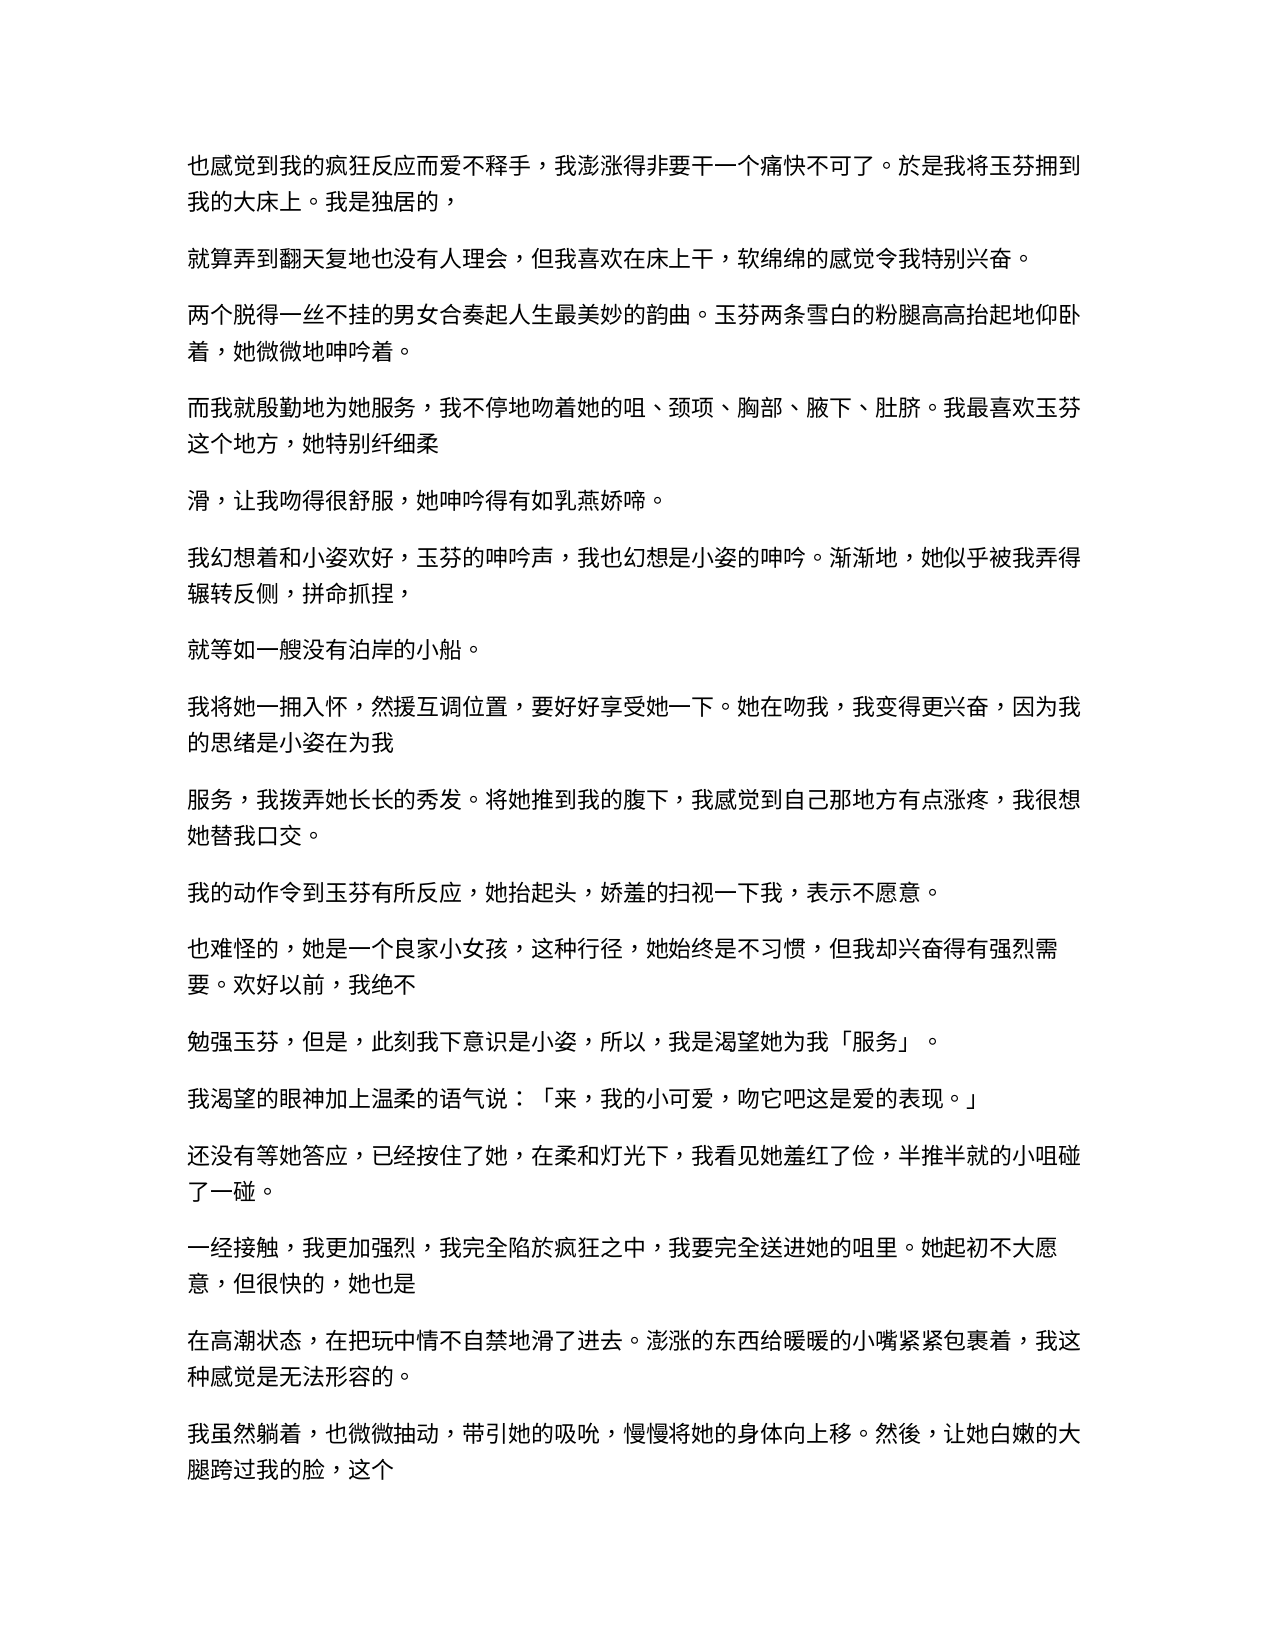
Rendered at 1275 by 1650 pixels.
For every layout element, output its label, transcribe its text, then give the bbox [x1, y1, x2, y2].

text 也感觉到我的疯狂反应而爱不释手，我澎涨得非要干一个痛快不可了。於是我将玉芬拥到我的大床上。我是独居的， [187, 150, 1087, 217]
text 也难怪的，她是一个良家小女孩，这种行径，她始终是不习惯，但我却兴奋得有强烈需要。欢好以前，我绝不 [187, 933, 1087, 1001]
text 勉强玉芬，但是，此刻我下意识是小姿，所以，我是渴望她为我「服务」。 [187, 1026, 1087, 1057]
text 在高潮状态，在把玩中情不自禁地滑了进去。澎涨的东西给暖暖的小嘴紧紧包裹着，我这种感觉是无法形容的。 [187, 1325, 1087, 1392]
text 我渴望的眼神加上温柔的语气说：「来，我的小可爱，吻它吧这是爱的表现。」 [187, 1083, 1087, 1114]
text 我幻想着和小姿欢好，玉芬的呻吟声，我也幻想是小姿的呻吟。渐渐地，她似乎被我弄得辗转反侧，拼命抓捏， [187, 542, 1087, 609]
text 一经接触，我更加强烈，我完全陷於疯狂之中，我要完全送进她的咀里。她起初不大愿意，但很快的，她也是 [187, 1232, 1087, 1299]
text 就算弄到翻天复地也没有人理会，但我喜欢在床上干，软绵绵的感觉令我特别兴奋。 [187, 243, 1087, 274]
text 滑，让我吻得很舒服，她呻吟得有如乳燕娇啼。 [187, 485, 1087, 516]
text 两个脱得一丝不挂的男女合奏起人生最美妙的韵曲。玉芬两条雪白的粉腿高高抬起地仰卧着，她微微地呻吟着。 [187, 299, 1087, 367]
text 我虽然躺着，也微微抽动，带引她的吸吮，慢慢将她的身体向上移。然後，让她白嫩的大腿跨过我的脸，这个 [187, 1418, 1087, 1485]
text 我的动作令到玉芬有所反应，她抬起头，娇羞的扫视一下我，表示不愿意。 [187, 877, 1087, 908]
text 还没有等她答应，已经按住了她，在柔和灯光下，我看见她羞红了俭，半推半就的小咀碰了一碰。 [187, 1139, 1087, 1207]
text 服务，我拨弄她长长的秀发。将她推到我的腹下，我感觉到自己那地方有点涨疼，我很想她替我口交。 [187, 784, 1087, 851]
text 而我就殷勤地为她服务，我不停地吻着她的咀、颈项、胸部、腋下、肚脐。我最喜欢玉芬这个地方，她特别纤细柔 [187, 392, 1087, 459]
text 就等如一艘没有泊岸的小船。 [187, 634, 1087, 666]
text 我将她一拥入怀，然援互调位置，要好好享受她一下。她在吻我，我变得更兴奋，因为我的思绪是小姿在为我 [187, 691, 1087, 758]
